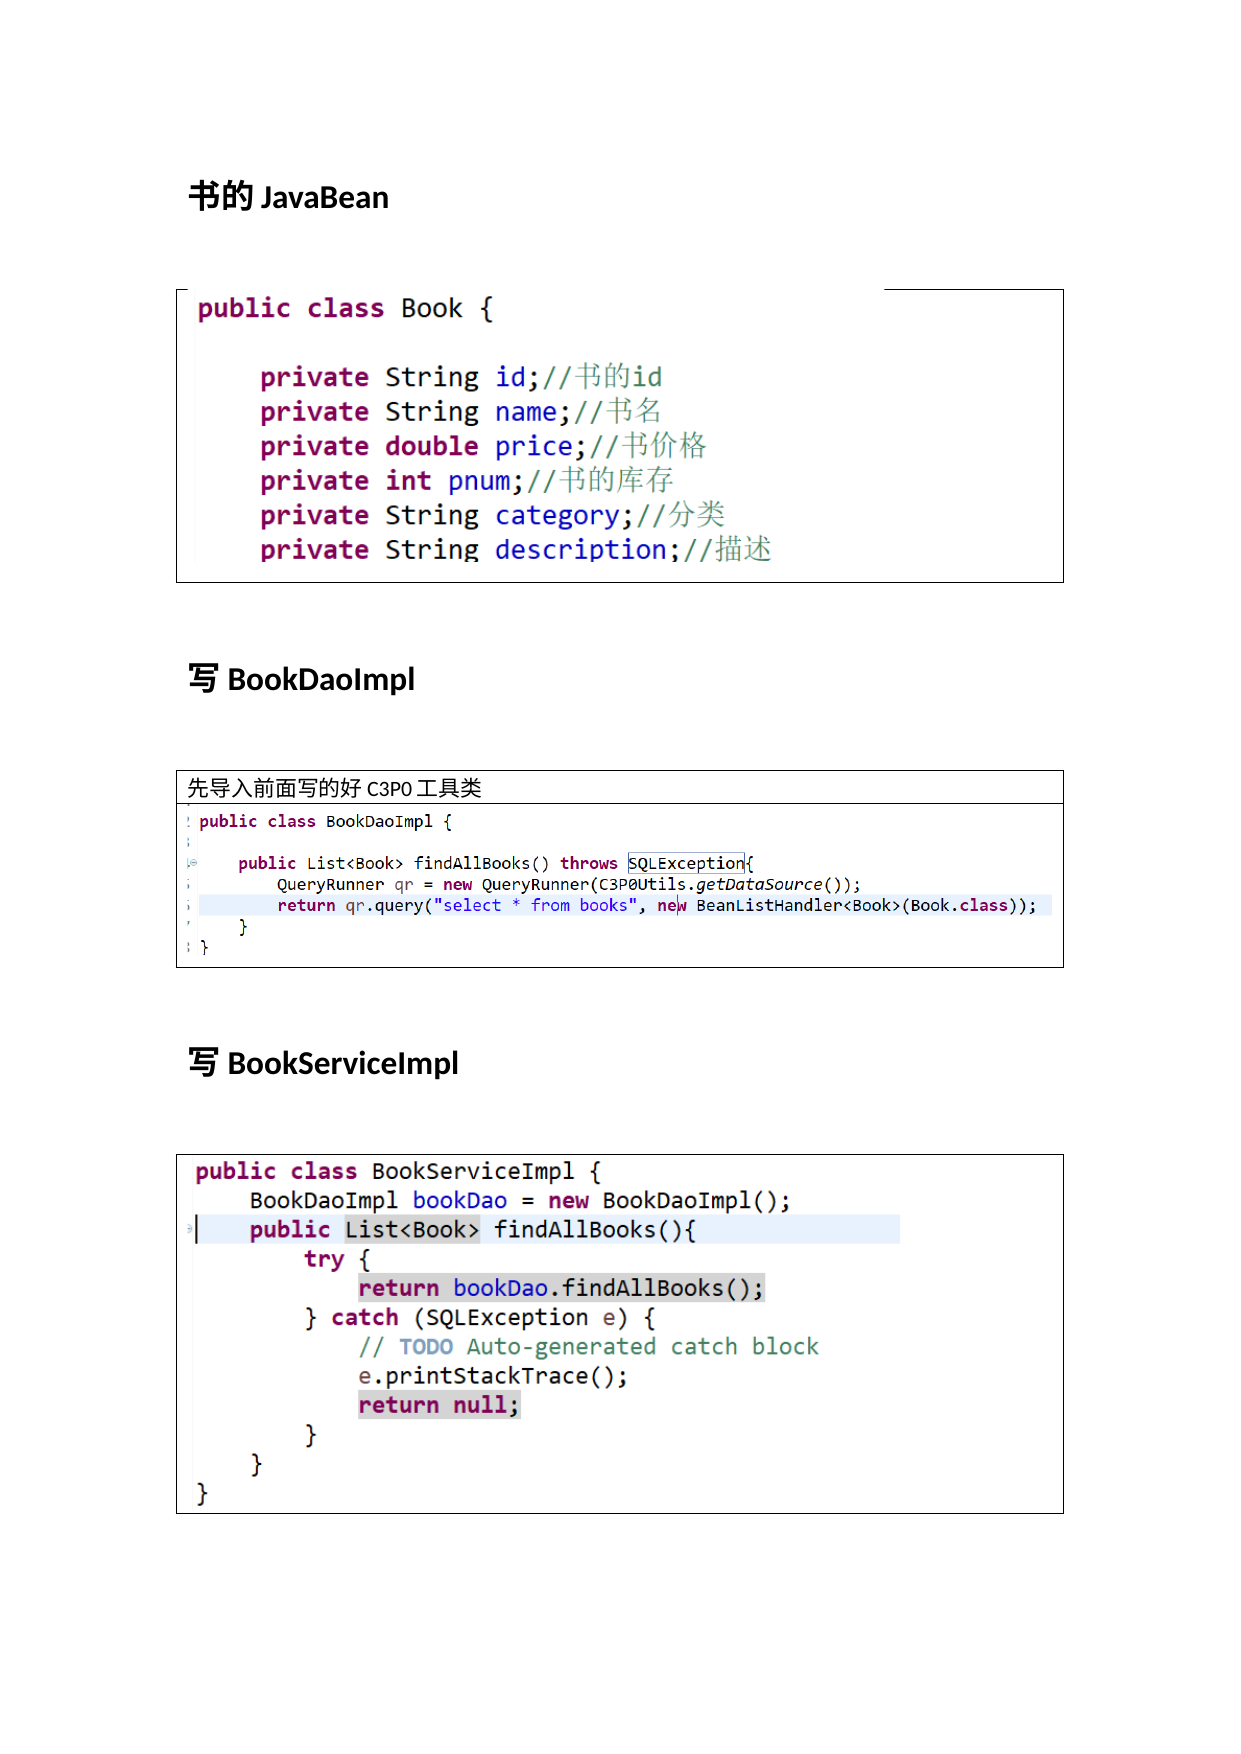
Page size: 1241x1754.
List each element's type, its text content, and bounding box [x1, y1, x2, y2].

table_header [177, 1155, 1063, 1513]
picture [187, 1155, 901, 1511]
subtitle 写BookServiceImpl [187, 1027, 1053, 1092]
subtitle 写BookDaoImpl [187, 643, 1053, 708]
picture [187, 289, 885, 562]
subtitle 书的JavaBean [187, 162, 1053, 227]
picture [187, 804, 1052, 955]
table_cell [177, 804, 1063, 967]
table_header 先导入前面写的好C3P0工具类 [177, 771, 1063, 803]
table_header [177, 290, 1063, 582]
